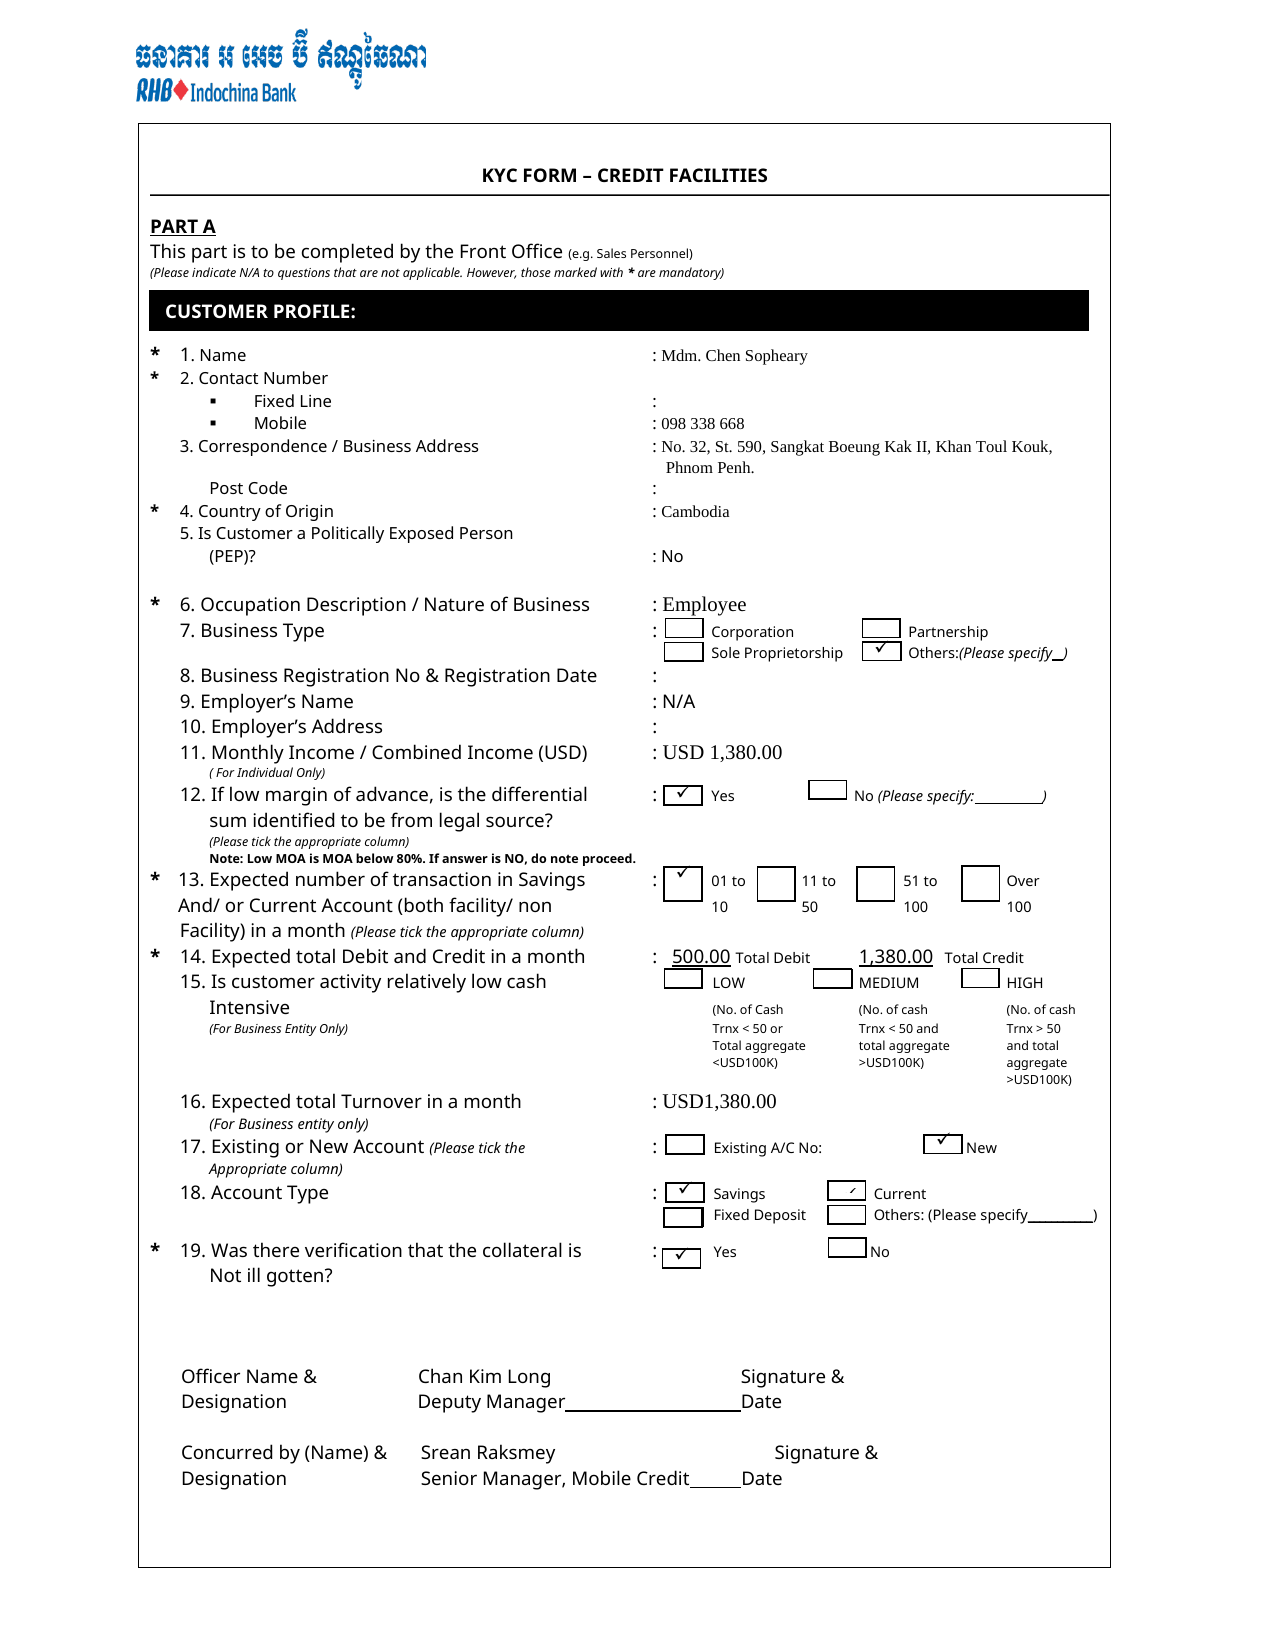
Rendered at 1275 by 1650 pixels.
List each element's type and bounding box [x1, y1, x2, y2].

picture [135, 24, 428, 106]
table_header [139, 124, 1110, 1567]
